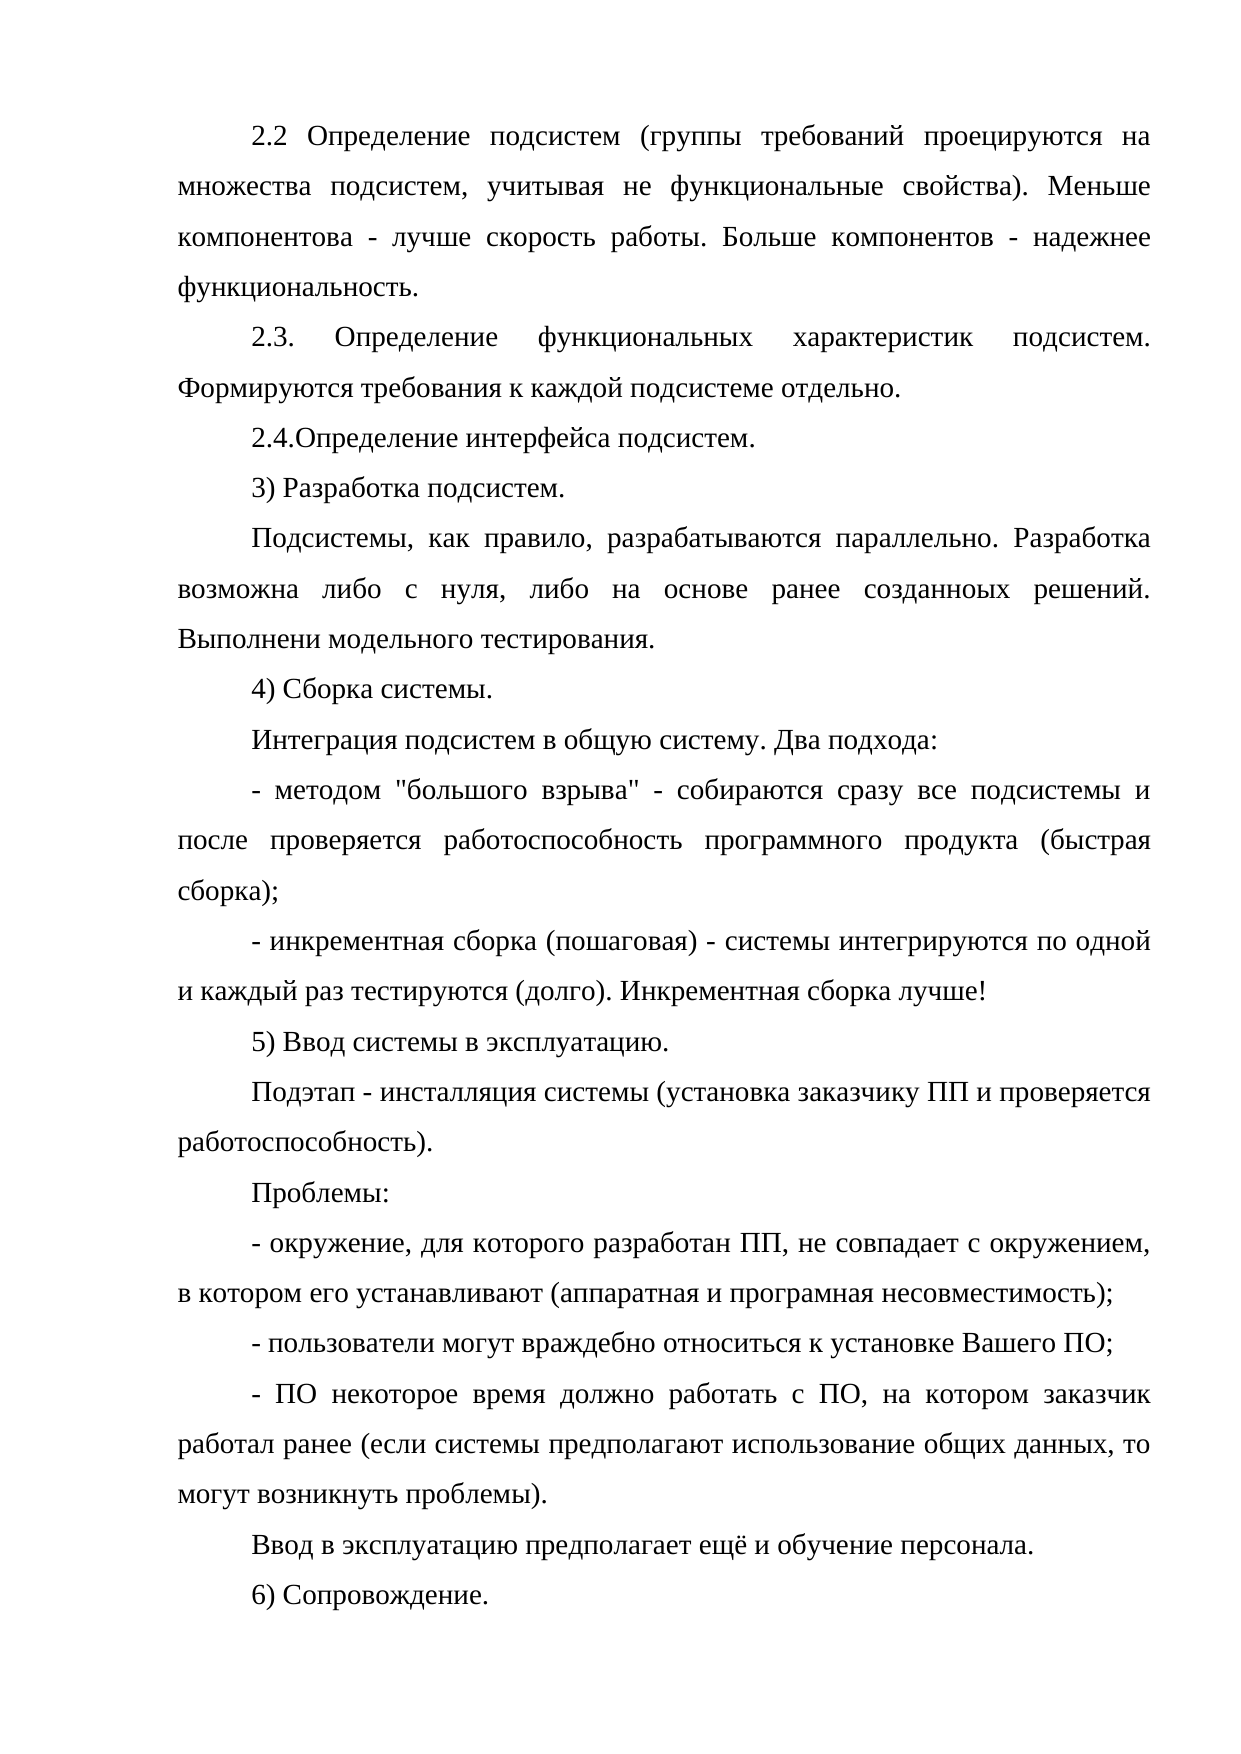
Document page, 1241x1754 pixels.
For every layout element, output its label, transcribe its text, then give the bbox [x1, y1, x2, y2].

text Интеграция подсистем в общую систему. Два подхода: [177, 722, 1152, 755]
text Ввод в эксплуатацию предполагает ещё и обучение персонала. [177, 1527, 1152, 1560]
text Подсистемы, как правило, разрабатываются параллельно. Разработка возможна либо с нуля, либо на основе ранее созданноых решений. Выполнени модельного тестирования. [177, 521, 1152, 655]
text - окружение, для которого разработан ПП, не совпадает с окружением, в котором его устанавливают (аппаратная и програмная несовместимость); [177, 1225, 1152, 1309]
text 3) Разработка подсистем. [177, 470, 1152, 504]
text - инкрементная сборка (пошаговая) - системы интегрируются по одной и каждый раз тестируются (долго). Инкрементная сборка лучше! [177, 923, 1152, 1007]
text Проблемы: [177, 1175, 1152, 1208]
text - пользователи могут враждебно относиться к установке Вашего ПО; [177, 1326, 1152, 1359]
text - ПО некоторое время должно работать с ПО, на котором заказчик работал ранее (если системы предполагают использование общих данных, то могут возникнуть проблемы). [177, 1376, 1152, 1510]
text Подэтап - инсталляция системы (установка заказчику ПП и проверяется работоспособность). [177, 1074, 1152, 1158]
text 6) Сопровождение. [177, 1577, 1152, 1611]
text 2.2 Определение подсистем (группы требований проецируются на множества подсистем, учитывая не функциональные свойства). Меньше компонентова - лучше скорость работы. Больше компонентов - надежнее функциональность. [177, 118, 1152, 303]
text - методом "большого взрыва" - собираются сразу все подсистемы и после проверяется работоспособность программного продукта (быстрая сборка); [177, 772, 1152, 906]
text 2.4.Определение интерфейса подсистем. [177, 420, 1152, 453]
text 2.3. Определение функциональных характеристик подсистем. Формируются требования к каждой подсистеме отдельно. [177, 319, 1152, 403]
text 4) Сборка системы. [177, 672, 1152, 705]
text 5) Ввод системы в эксплуатацию. [177, 1024, 1152, 1057]
